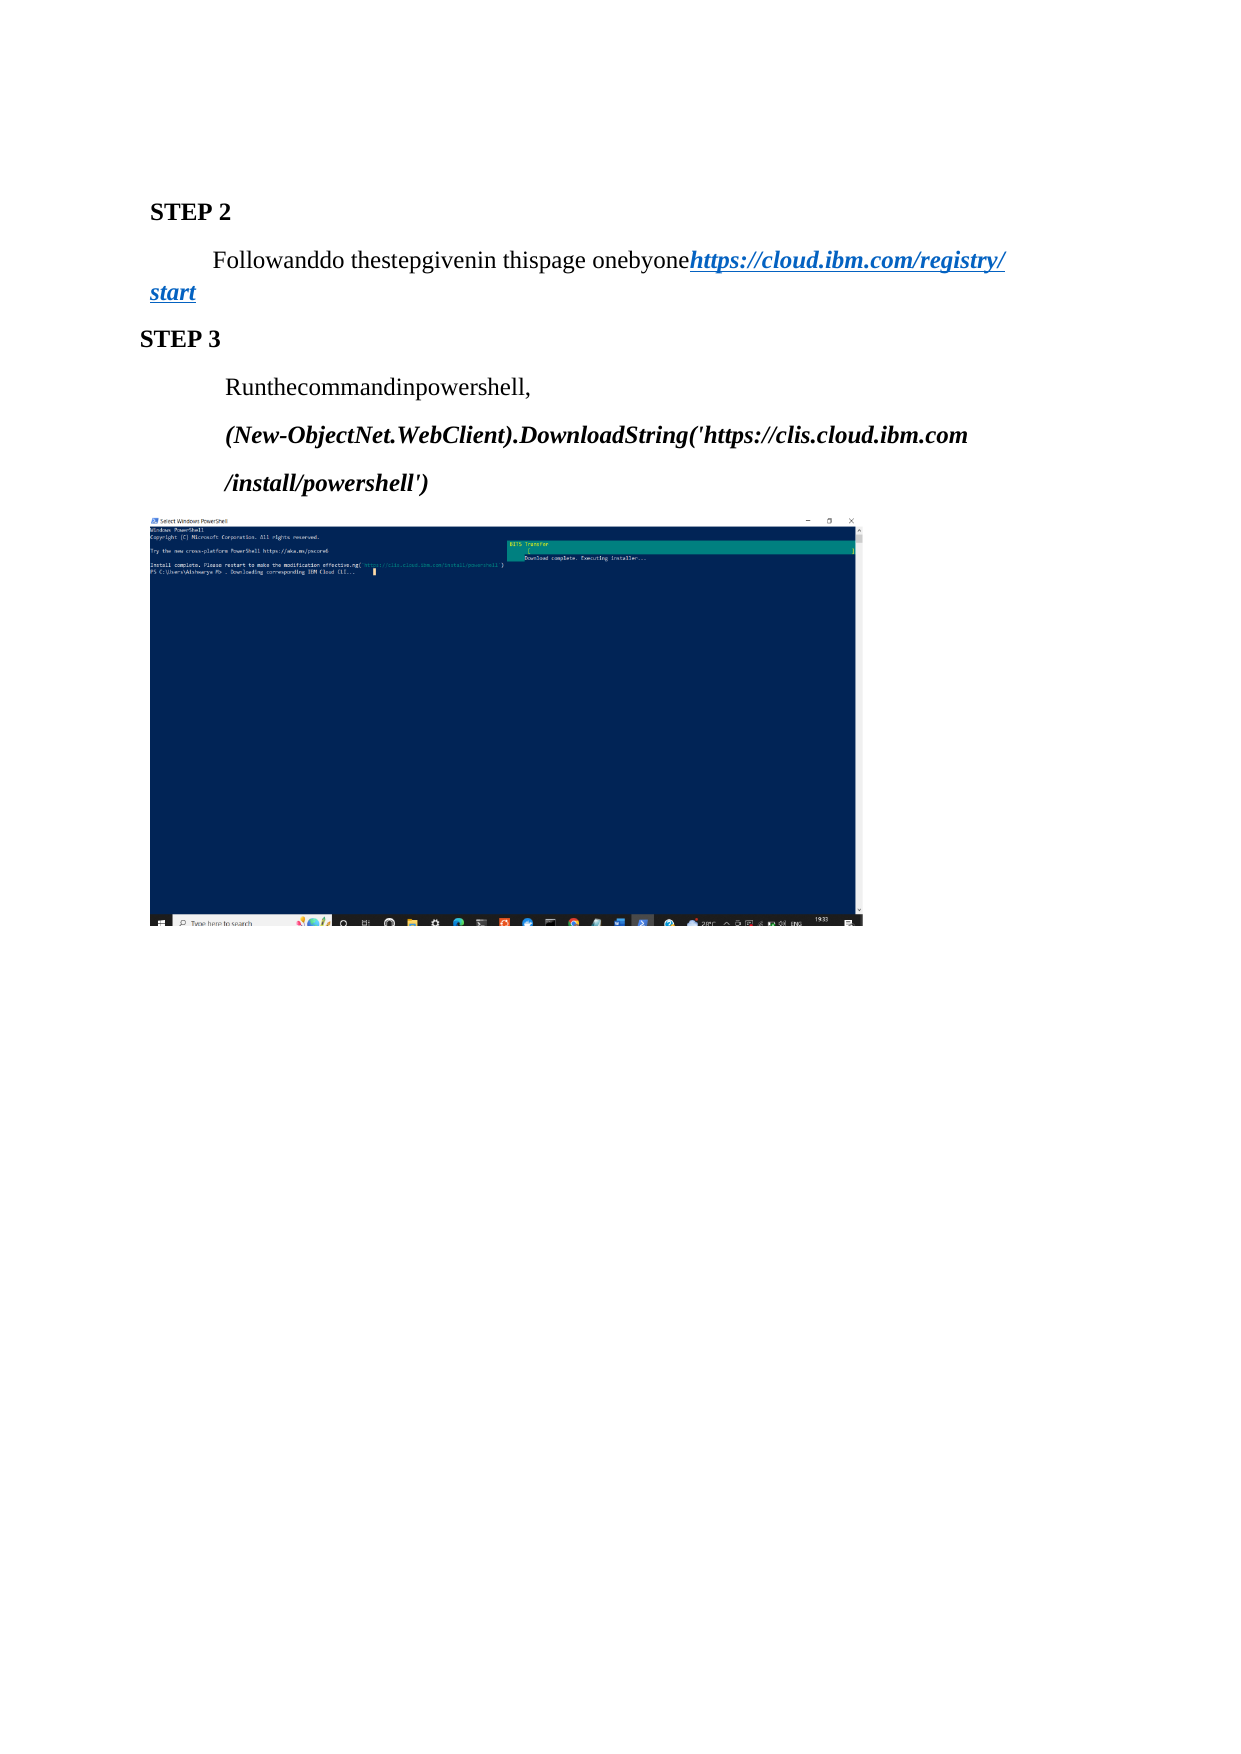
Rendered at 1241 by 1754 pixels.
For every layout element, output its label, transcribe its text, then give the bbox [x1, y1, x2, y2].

subtitle STEP 2 [150, 197, 1103, 226]
text start [150, 277, 222, 305]
subtitle STEP 3 [139, 324, 222, 353]
picture [150, 516, 863, 926]
text Followanddo thestepgivenin thispage onebyonehttps://cloud.ibm.com/registry/ [212, 246, 1103, 274]
text (New-ObjectNet.WebClient).DownloadString('https://clis.cloud.ibm.com [225, 420, 1103, 449]
text Runthecommandinpowershell, [225, 372, 1103, 401]
text /install/powershell') [225, 468, 1103, 497]
